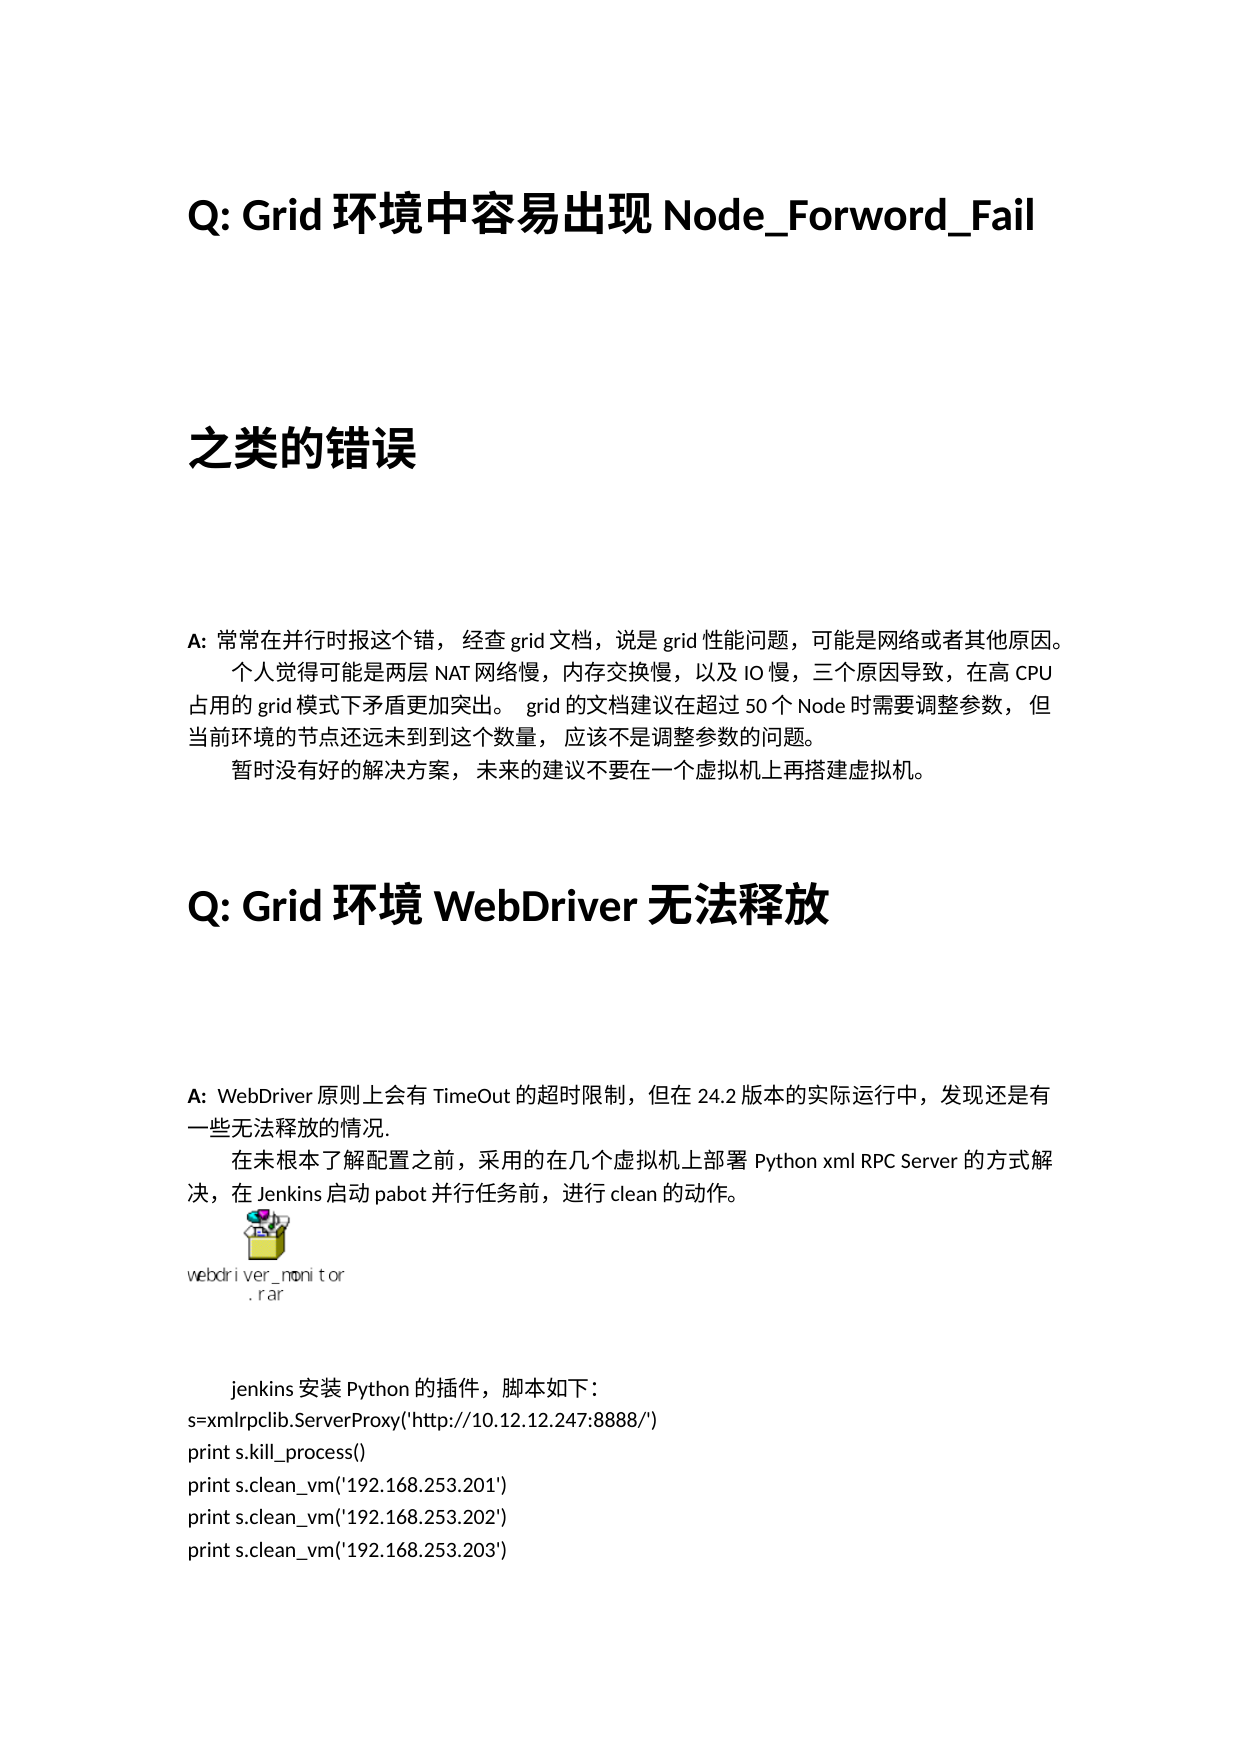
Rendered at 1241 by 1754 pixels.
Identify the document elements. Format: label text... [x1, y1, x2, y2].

text print s.clean_vm('192.168.253.203') [187, 1533, 1053, 1566]
text 在未根本了解配置之前，采用的在几个虚拟机上部署Python xml RPC Server的方式解决，在Jenkins启动pabot并行任务前，进行clean的动作。 [187, 1143, 1053, 1208]
text A: 常常在并行时报这个错， 经查grid文档，说是grid性能问题，可能是网络或者其他原因。 [187, 622, 1053, 655]
subtitle Q: Grid环境中容易出现Node_Forword_Fail之类的错误 [187, 162, 1053, 494]
text s=xmlrpclib.ServerProxy('http://10.12.12.247:8888/') [187, 1403, 1053, 1436]
text A: WebDriver原则上会有TimeOut的超时限制，但在24.2版本的实际运行中，发现还是有一些无法释放的情况. [187, 1078, 1053, 1143]
text jenkins安装Python 的插件，脚本如下： [187, 1371, 1053, 1403]
subtitle Q: Grid环境WebDriver无法释放 [187, 853, 1053, 950]
text 暂时没有好的解决方案， 未来的建议不要在一个虚拟机上再搭建虚拟机。 [187, 752, 1053, 785]
text print s.clean_vm('192.168.253.201') [187, 1468, 1053, 1501]
text print s.clean_vm('192.168.253.202') [187, 1501, 1053, 1533]
text print s.kill_process() [187, 1436, 1053, 1468]
text 个人觉得可能是两层NAT网络慢，内存交换慢，以及IO慢，三个原因导致，在高CPU占用的grid模式下矛盾更加突出。 grid的文档建议在超过50个Node时需要调整参数， 但当前环境的节点还远未到到这个数量， 应该不是调整参数的问题。 [187, 655, 1053, 752]
